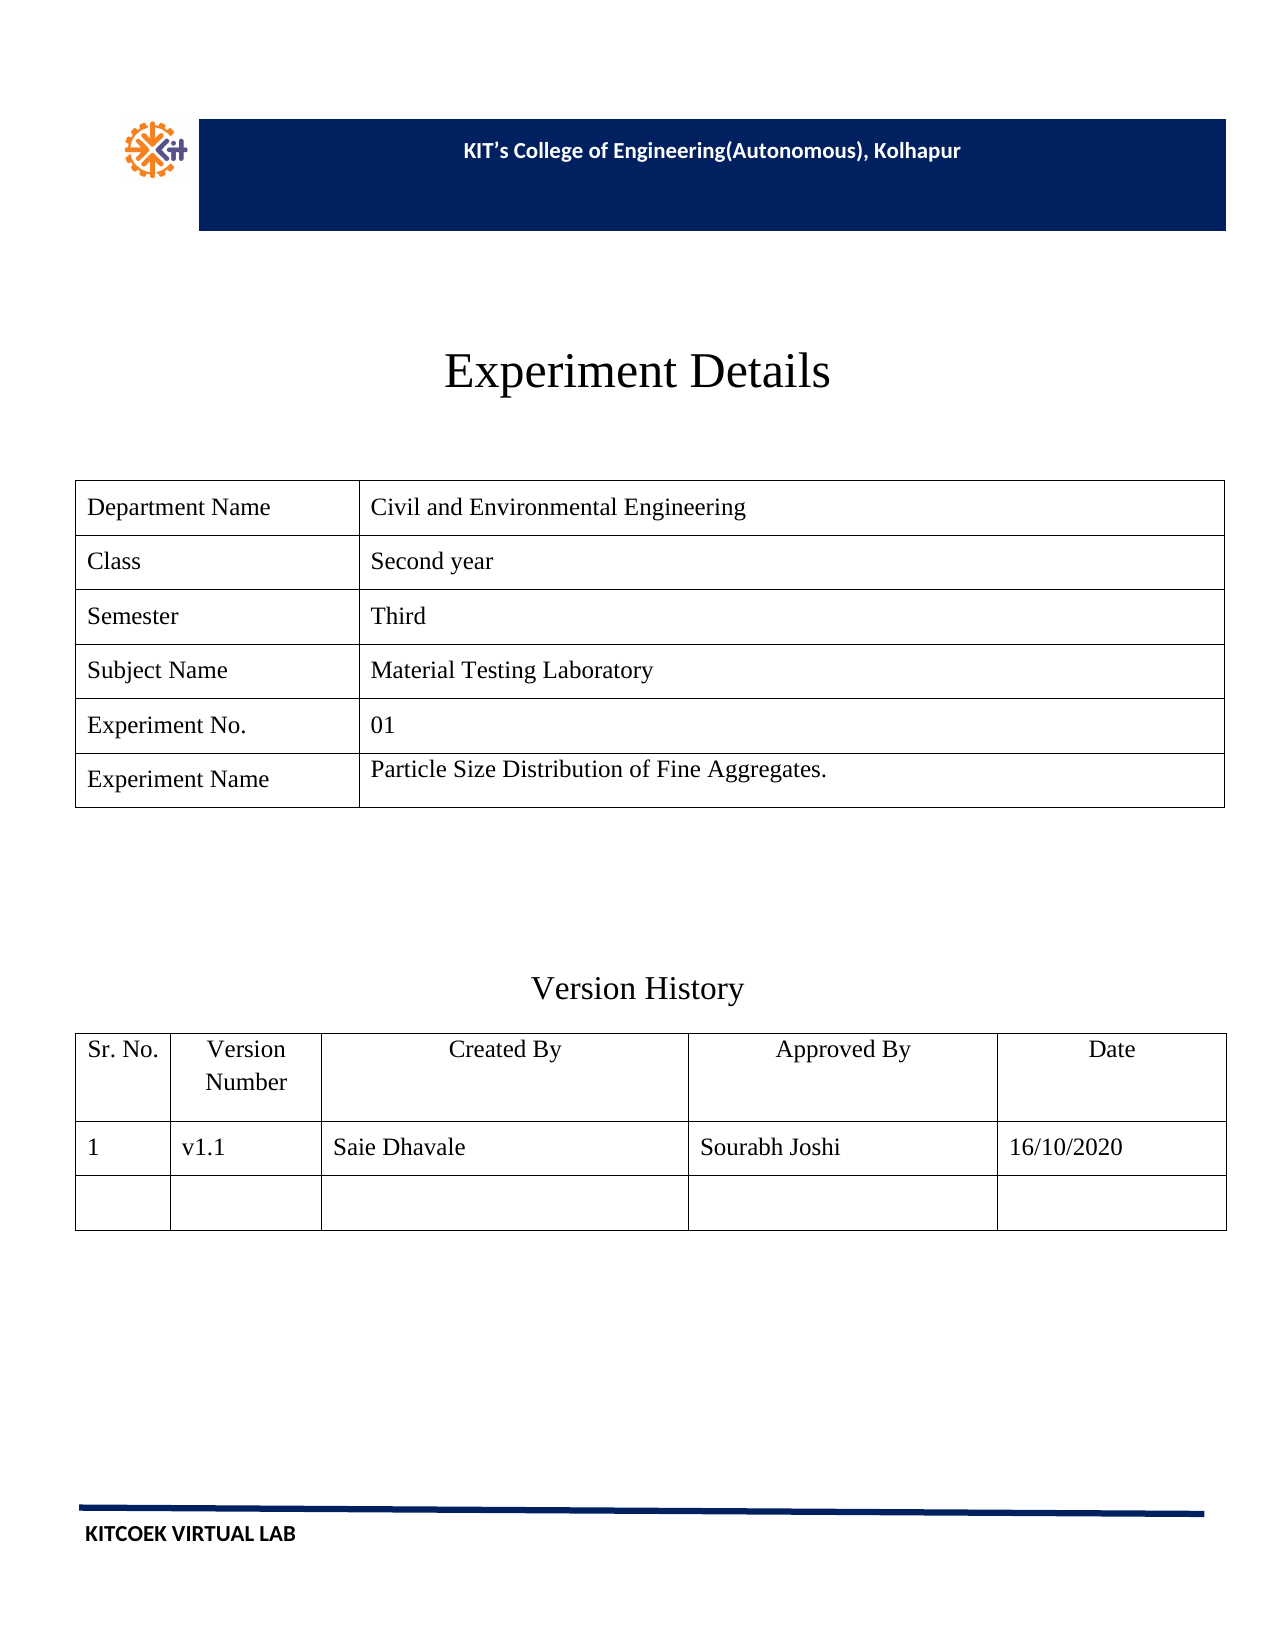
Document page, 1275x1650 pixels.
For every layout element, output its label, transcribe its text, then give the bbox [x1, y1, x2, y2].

table_cell [689, 1176, 997, 1230]
table_header Version Number [171, 1034, 321, 1121]
table_cell Experiment Name [76, 754, 359, 807]
table_cell Saie Dhavale [322, 1122, 688, 1175]
table_cell [322, 1176, 688, 1230]
table_cell Experiment No. [76, 699, 359, 753]
table_cell Particle Size Distribution of Fine Aggregates. [360, 754, 1224, 807]
table_header Created By [322, 1034, 688, 1121]
table_cell Material Testing Laboratory [360, 645, 1224, 698]
text Version History [75, 968, 1200, 1007]
table_cell Third [360, 590, 1224, 644]
picture [124, 119, 188, 182]
table_cell Semester [76, 590, 359, 644]
table_cell Class [76, 536, 359, 589]
table_cell 16/10/2020 [998, 1122, 1226, 1175]
table_cell Subject Name [76, 645, 359, 698]
table_cell 1 [76, 1122, 170, 1175]
table_header Approved By [689, 1034, 997, 1121]
table_cell Second year [360, 536, 1224, 589]
table_header Department Name [76, 481, 359, 535]
table_header Date [998, 1034, 1226, 1121]
table_cell Sourabh Joshi [689, 1122, 997, 1175]
table_header Civil and Environmental Engineering [360, 481, 1224, 535]
table_cell [76, 1176, 170, 1230]
table_header Sr. No. [76, 1034, 170, 1121]
table_cell [171, 1176, 321, 1230]
text Experiment Details [75, 341, 1200, 398]
table_cell [998, 1176, 1226, 1230]
table_cell v1.1 [171, 1122, 321, 1175]
table_cell 01 [360, 699, 1224, 753]
